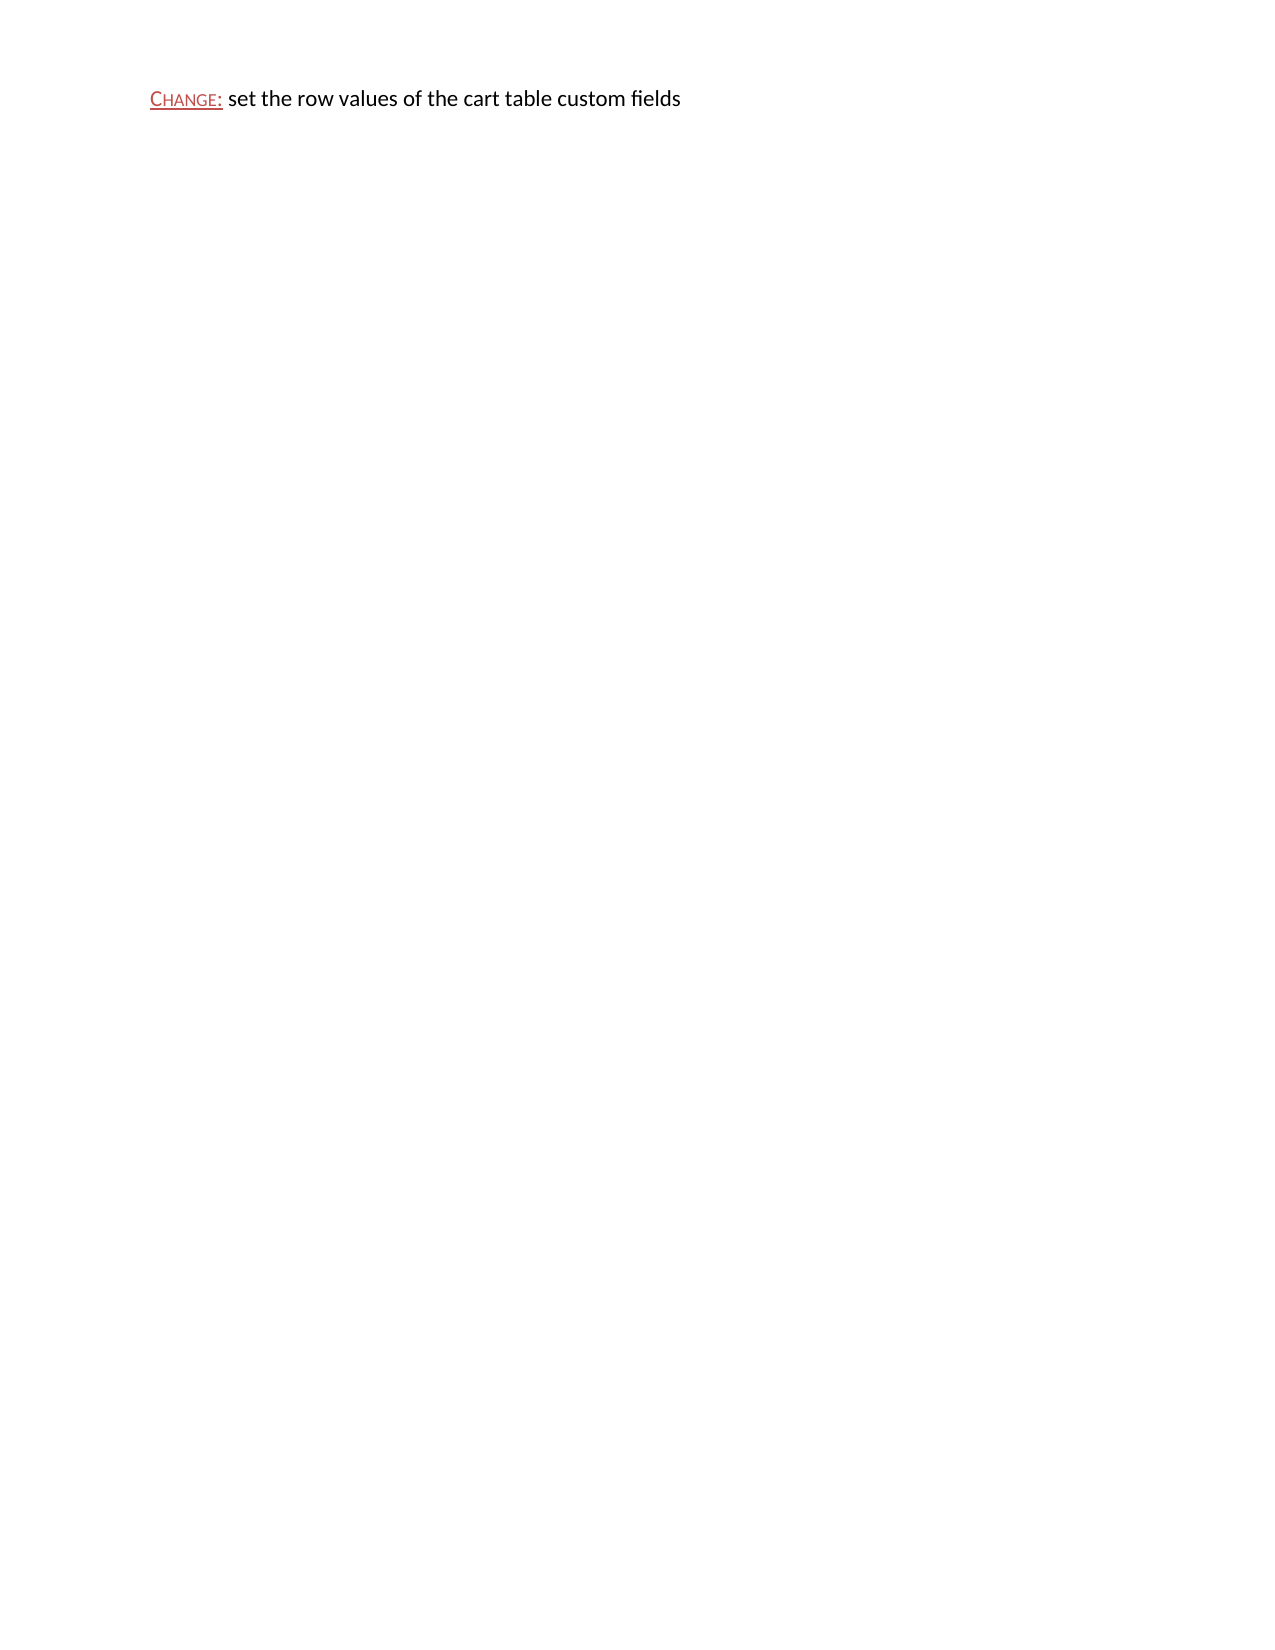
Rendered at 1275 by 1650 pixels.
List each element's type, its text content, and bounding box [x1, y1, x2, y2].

text Change: set the row values of the cart table custom fields [150, 84, 1125, 112]
